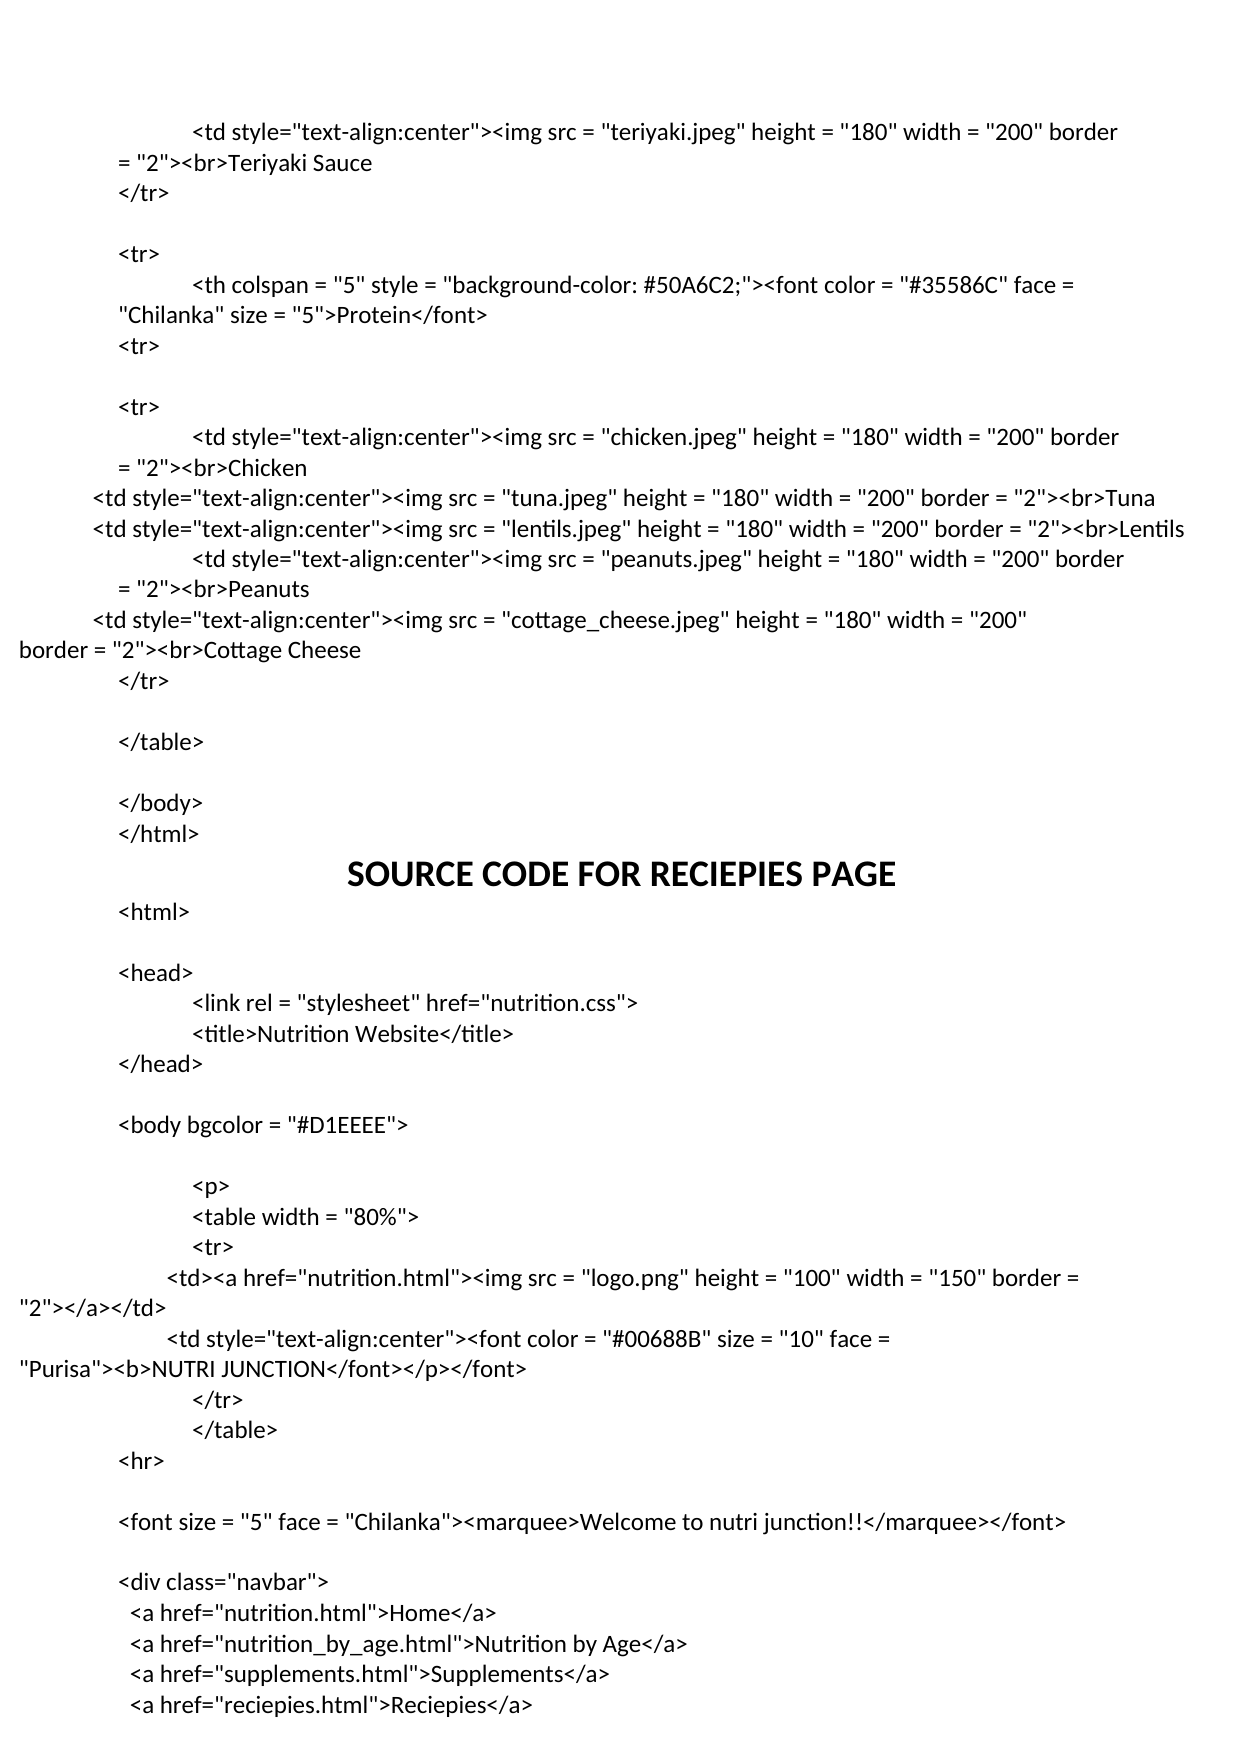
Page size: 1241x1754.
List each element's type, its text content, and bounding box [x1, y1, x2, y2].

text <td style="text-align:center"><img src = "chicken.jpeg" height = "180" width = "200" border [192, 421, 1203, 452]
text <td style="text-align:center"><img src = "teriyaki.jpeg" height = "180" width = "200" border [192, 116, 1203, 147]
text <td style="text-align:center"><font color = "#00688B" size = "10" face = "Purisa"><b>NUTRI JUNCTION</font></p></font> [19, 1323, 1046, 1384]
text </tr> [118, 177, 1203, 208]
text <tr> [118, 391, 1203, 421]
text <tr> [118, 330, 1203, 360]
text <th colspan = "5" style = "background-color: #50A6C2;"><font color = "#35586C" face = [192, 269, 1203, 299]
text </body> [118, 787, 1203, 818]
text "Chilanka" size = "5">Protein</font> [118, 299, 1203, 330]
text <tr> [118, 238, 1203, 269]
text = "2"><br>Teriyaki Sauce [118, 147, 1203, 177]
text <font size = "5" face = "Chilanka"><marquee>Welcome to nutri junction!!</marquee></font> [118, 1506, 1203, 1536]
text = "2"><br>Chicken [118, 452, 1203, 482]
text </table> [192, 1414, 1203, 1445]
text <body bgcolor = "#D1EEEE"> [118, 1109, 1203, 1140]
text <table width = "80%"> [192, 1201, 1203, 1231]
text </table> [118, 726, 1203, 757]
text <td><a href="nutrition.html"><img src = "logo.png" height = "100" width = "150" border = "2"></a></td> [19, 1262, 1121, 1323]
text <link rel = "stylesheet" href="nutrition.css"> [192, 987, 1203, 1018]
text <tr> [192, 1231, 1203, 1262]
text <title>Nutrition Website</title> [192, 1018, 1203, 1048]
text </html> [118, 818, 1203, 848]
text </tr> [192, 1384, 1203, 1414]
text <a href="nutrition.html">Home</a> [129, 1597, 1203, 1628]
text <head> [118, 957, 1203, 987]
text <td style="text-align:center"><img src = "peanuts.jpeg" height = "180" width = "200" border [192, 543, 1203, 573]
text </tr> [118, 665, 1203, 696]
text <a href="nutrition_by_age.html">Nutrition by Age</a> [129, 1628, 1203, 1658]
subtitle SOURCE CODE FOR RECIEPIES PAGE [347, 850, 1203, 896]
text <td style="text-align:center"><img src = "lentils.jpeg" height = "180" width = "200" border = "2"><br>Lentils [19, 513, 1203, 543]
text <div class="navbar"> [118, 1567, 1203, 1597]
text <td style="text-align:center"><img src = "cottage_cheese.jpeg" height = "180" width = "200" border = "2"><br>Cottage Cheese [19, 604, 1084, 665]
text = "2"><br>Peanuts [118, 573, 1203, 604]
text </head> [118, 1048, 1203, 1079]
text <td style="text-align:center"><img src = "tuna.jpeg" height = "180" width = "200" border = "2"><br>Tuna [19, 482, 1203, 513]
text <a href="supplements.html">Supplements</a> [129, 1658, 1203, 1689]
text <p> [192, 1170, 1203, 1201]
text <a href="reciepies.html">Reciepies</a> [129, 1689, 1203, 1719]
text <hr> [118, 1445, 1203, 1475]
text <html> [118, 896, 194, 926]
